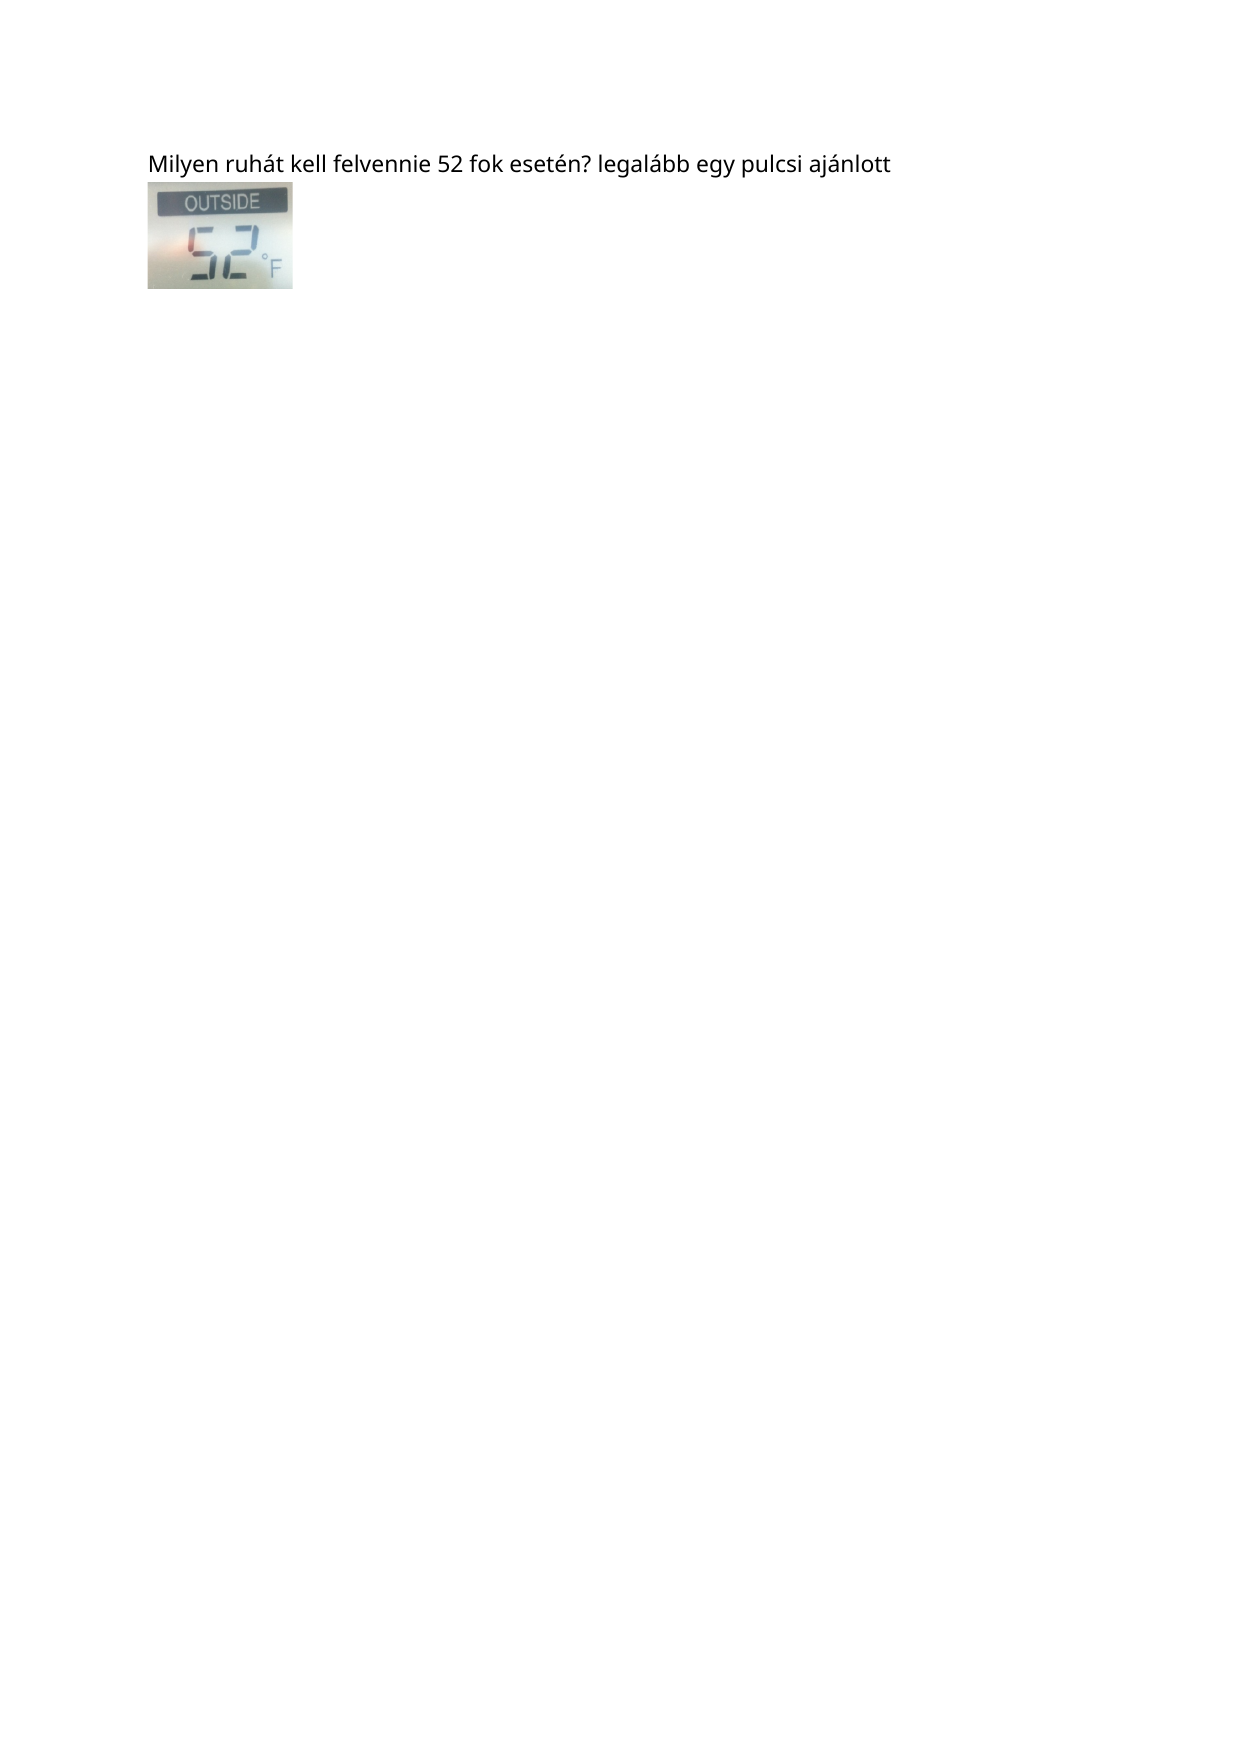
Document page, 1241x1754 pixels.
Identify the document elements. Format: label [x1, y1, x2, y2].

picture [147, 182, 293, 289]
text [148, 148, 1093, 288]
